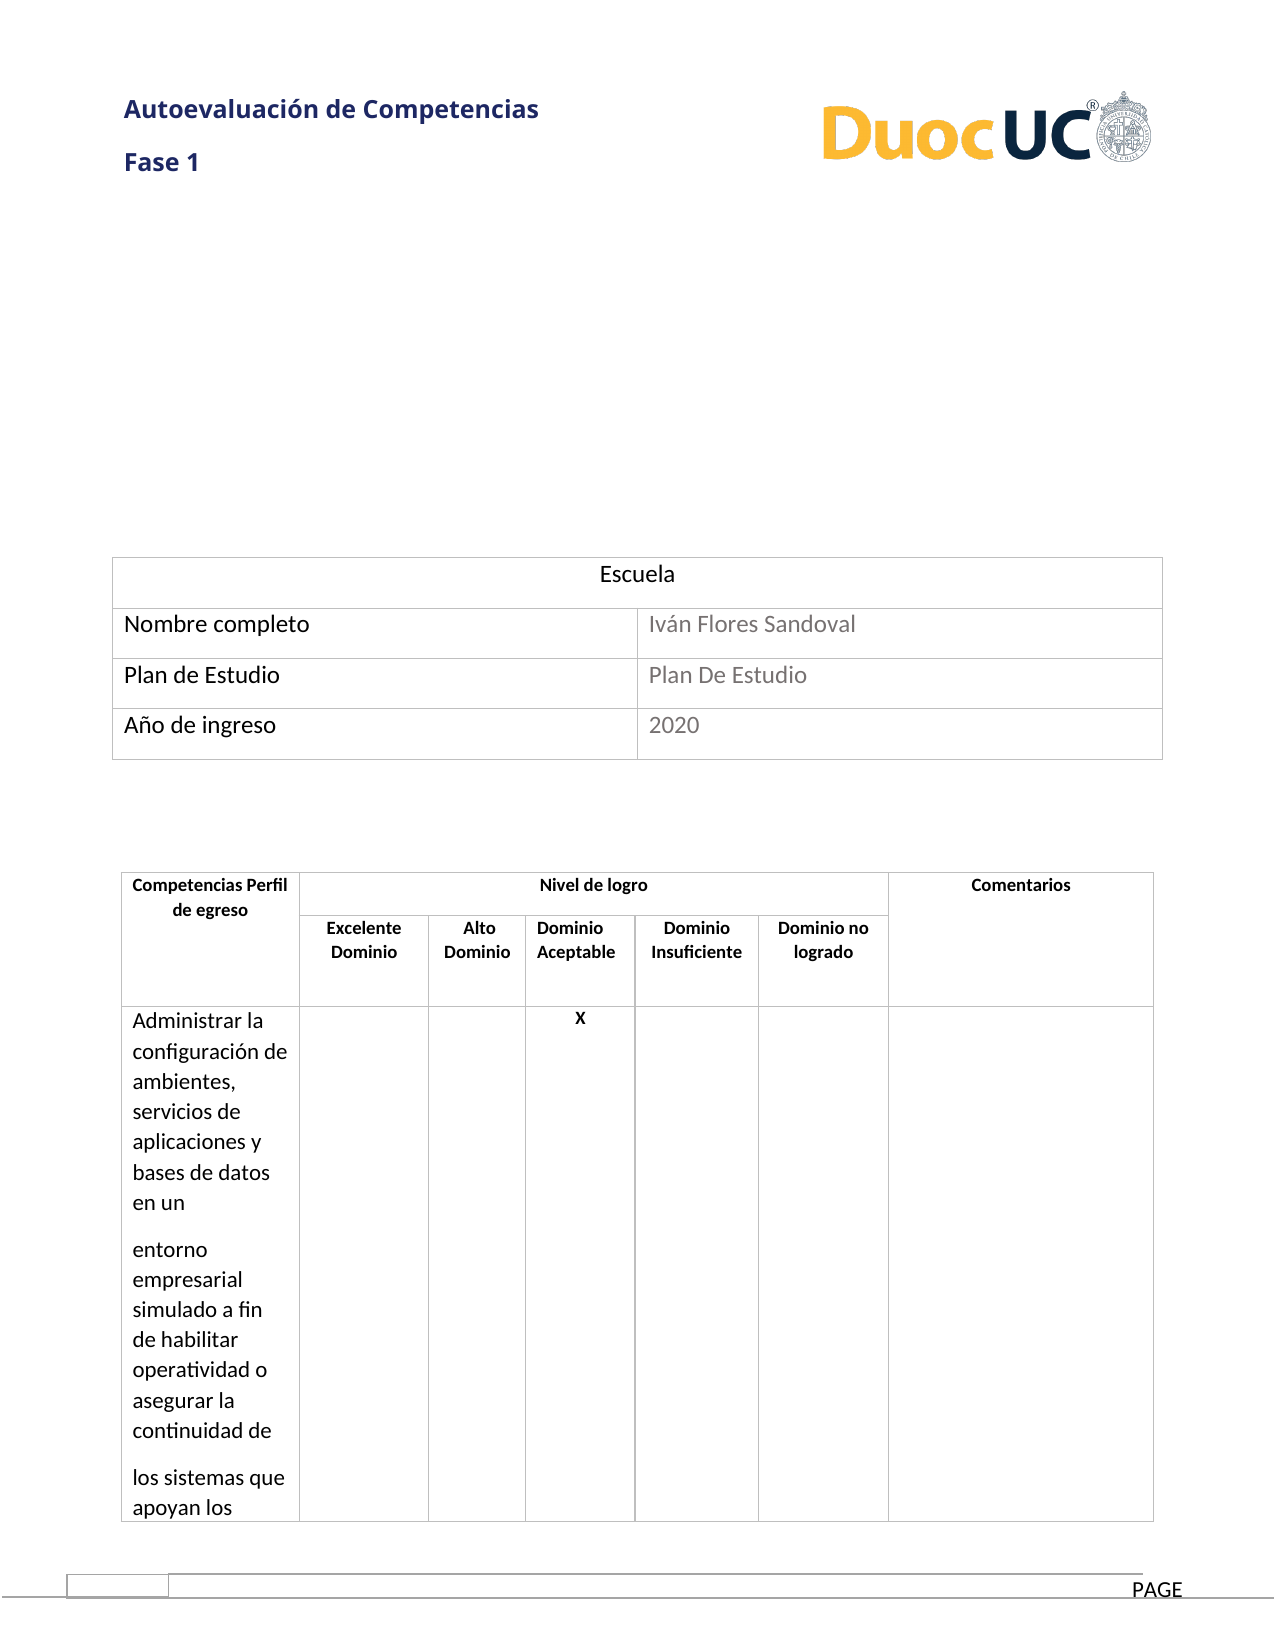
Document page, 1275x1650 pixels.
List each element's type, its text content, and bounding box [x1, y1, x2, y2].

table_cell Dominio Insuficiente [636, 916, 758, 1006]
table_cell Plan De Estudio [638, 659, 1162, 708]
table_cell Iván Flores Sandoval [638, 609, 1162, 658]
table_cell Dominio Aceptable [526, 916, 634, 1006]
table_cell [889, 1007, 1153, 1521]
table_cell Alto Dominio [429, 916, 525, 1006]
table_cell [759, 1007, 888, 1521]
table_cell Dominio no logrado [759, 916, 888, 1006]
table_cell [300, 1007, 428, 1521]
table_header Nivel de logro [300, 873, 888, 915]
table_cell Excelente Dominio [300, 916, 428, 1006]
table_header Competencias Perfil de egreso [122, 873, 299, 1006]
table_cell Plan de Estudio [113, 659, 637, 708]
table_cell Nombre completo [113, 609, 637, 658]
picture [823, 91, 1151, 162]
table_header Escuela [113, 558, 1162, 607]
table_header Comentarios [889, 873, 1153, 1006]
table_cell 2020 [638, 709, 1162, 758]
table_cell X [526, 1007, 634, 1521]
table_cell [429, 1007, 525, 1521]
table_cell Año de ingreso [113, 709, 637, 758]
table_cell [636, 1007, 758, 1521]
